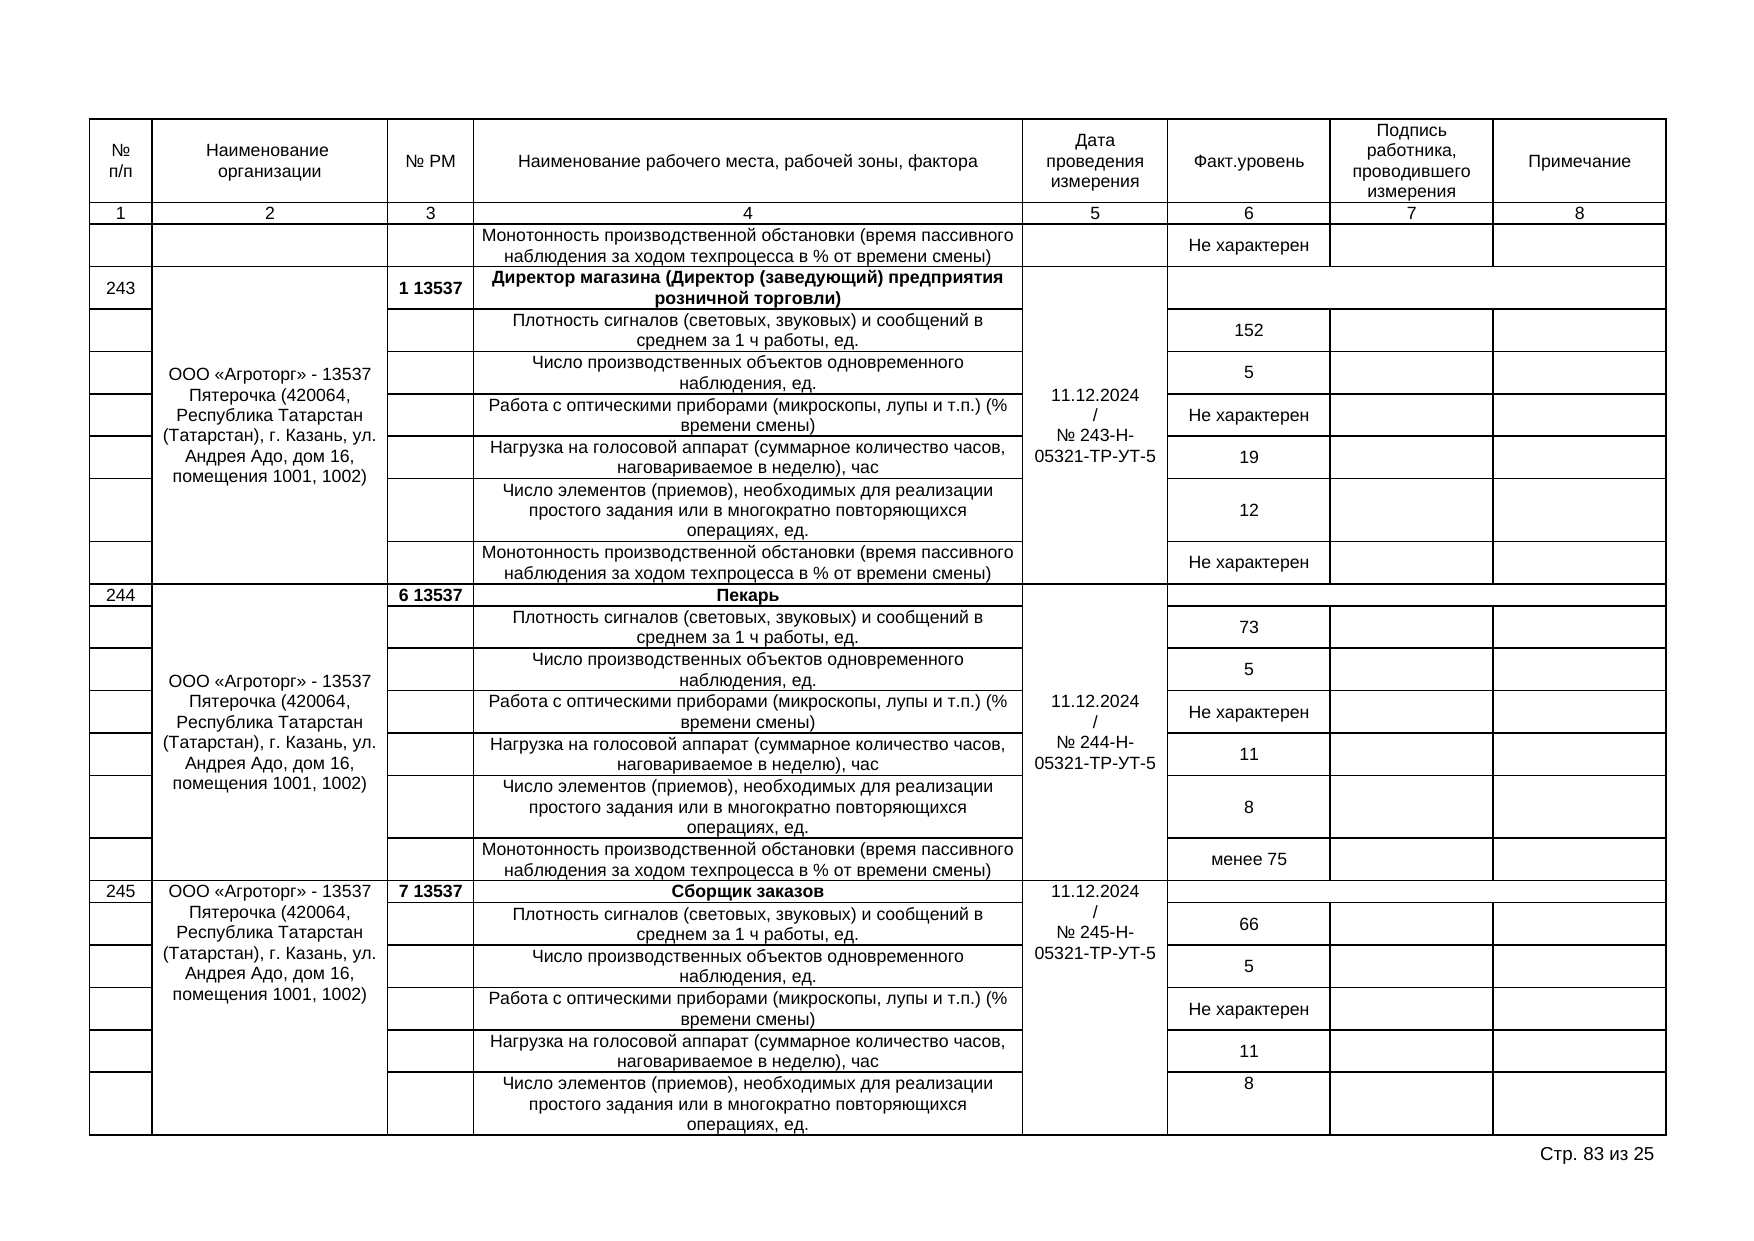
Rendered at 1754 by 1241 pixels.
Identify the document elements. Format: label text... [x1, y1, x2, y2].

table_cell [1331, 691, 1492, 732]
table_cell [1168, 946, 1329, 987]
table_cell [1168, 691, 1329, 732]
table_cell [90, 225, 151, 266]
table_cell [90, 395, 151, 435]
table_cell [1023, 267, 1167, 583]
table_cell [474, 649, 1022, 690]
table_cell 6 [1168, 203, 1329, 223]
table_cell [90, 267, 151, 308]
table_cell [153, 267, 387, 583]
table_header Наименование рабочего места, рабочей зоны, фактора [474, 120, 1022, 201]
table_header Дата проведения измерения [1023, 120, 1167, 201]
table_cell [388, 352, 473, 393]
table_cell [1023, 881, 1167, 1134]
table_cell 1 [90, 203, 151, 223]
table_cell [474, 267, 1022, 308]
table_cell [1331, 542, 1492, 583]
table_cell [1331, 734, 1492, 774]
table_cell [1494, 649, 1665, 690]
table_cell 7 [1331, 203, 1492, 223]
table_header № РМ [388, 120, 473, 201]
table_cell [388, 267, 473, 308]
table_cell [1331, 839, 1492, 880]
table_cell 8 [1494, 203, 1665, 223]
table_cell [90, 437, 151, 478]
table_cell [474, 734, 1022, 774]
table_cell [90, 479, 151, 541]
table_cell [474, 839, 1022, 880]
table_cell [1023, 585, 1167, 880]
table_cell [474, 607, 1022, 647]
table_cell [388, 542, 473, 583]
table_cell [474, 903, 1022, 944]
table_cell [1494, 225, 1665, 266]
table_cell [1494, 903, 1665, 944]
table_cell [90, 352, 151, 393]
table_header Факт.уровень [1168, 120, 1329, 201]
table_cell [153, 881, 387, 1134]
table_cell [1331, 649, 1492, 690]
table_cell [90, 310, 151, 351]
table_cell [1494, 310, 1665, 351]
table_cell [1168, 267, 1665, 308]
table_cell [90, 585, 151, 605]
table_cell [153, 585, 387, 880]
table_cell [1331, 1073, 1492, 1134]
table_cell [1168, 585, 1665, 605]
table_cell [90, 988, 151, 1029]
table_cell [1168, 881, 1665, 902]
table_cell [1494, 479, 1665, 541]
table_cell 3 [388, 203, 473, 223]
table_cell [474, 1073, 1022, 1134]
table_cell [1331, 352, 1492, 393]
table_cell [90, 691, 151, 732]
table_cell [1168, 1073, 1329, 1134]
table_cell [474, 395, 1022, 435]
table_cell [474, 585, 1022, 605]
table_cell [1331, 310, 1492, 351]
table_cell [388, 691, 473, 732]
table_cell 5 [1023, 203, 1167, 223]
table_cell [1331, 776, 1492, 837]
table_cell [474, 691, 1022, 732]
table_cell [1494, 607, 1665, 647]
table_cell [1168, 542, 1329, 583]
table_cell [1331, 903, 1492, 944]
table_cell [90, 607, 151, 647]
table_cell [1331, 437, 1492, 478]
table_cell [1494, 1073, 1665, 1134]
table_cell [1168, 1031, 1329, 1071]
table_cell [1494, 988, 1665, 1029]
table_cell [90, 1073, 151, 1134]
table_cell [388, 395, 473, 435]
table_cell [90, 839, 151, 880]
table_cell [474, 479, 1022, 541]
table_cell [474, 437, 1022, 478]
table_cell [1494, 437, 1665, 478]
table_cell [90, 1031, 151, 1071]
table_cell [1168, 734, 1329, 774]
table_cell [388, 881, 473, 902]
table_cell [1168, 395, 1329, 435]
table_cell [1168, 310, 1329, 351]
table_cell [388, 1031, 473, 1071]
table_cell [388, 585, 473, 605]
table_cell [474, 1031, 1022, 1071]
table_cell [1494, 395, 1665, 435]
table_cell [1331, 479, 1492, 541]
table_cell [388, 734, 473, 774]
table_header Подпись работника, проводившего измерения [1331, 120, 1492, 201]
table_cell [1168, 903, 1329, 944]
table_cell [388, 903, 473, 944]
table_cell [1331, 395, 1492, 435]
table_header № п/п [90, 120, 151, 201]
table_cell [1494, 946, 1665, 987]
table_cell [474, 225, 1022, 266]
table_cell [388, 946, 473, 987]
table_header Наименование организации [153, 120, 387, 201]
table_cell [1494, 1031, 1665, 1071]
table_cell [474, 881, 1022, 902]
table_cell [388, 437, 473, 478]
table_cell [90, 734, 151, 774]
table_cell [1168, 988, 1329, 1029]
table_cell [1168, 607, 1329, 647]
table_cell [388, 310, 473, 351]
table_header Примечание [1494, 120, 1665, 201]
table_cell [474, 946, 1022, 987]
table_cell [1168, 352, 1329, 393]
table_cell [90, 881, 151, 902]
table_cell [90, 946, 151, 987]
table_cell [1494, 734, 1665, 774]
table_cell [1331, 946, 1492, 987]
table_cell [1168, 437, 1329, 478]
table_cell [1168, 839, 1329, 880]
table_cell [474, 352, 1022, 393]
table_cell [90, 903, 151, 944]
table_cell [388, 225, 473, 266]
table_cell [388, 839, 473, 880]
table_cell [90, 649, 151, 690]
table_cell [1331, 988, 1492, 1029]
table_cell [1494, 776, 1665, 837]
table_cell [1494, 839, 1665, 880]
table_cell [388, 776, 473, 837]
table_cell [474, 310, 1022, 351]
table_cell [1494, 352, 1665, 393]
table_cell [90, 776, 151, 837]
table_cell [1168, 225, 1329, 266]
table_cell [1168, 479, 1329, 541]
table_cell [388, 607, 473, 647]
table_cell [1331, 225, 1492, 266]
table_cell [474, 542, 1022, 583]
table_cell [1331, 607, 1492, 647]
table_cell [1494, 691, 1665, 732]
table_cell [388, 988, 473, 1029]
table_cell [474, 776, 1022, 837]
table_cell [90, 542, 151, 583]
table_cell 2 [153, 203, 387, 223]
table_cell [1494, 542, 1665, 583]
table_cell 4 [474, 203, 1022, 223]
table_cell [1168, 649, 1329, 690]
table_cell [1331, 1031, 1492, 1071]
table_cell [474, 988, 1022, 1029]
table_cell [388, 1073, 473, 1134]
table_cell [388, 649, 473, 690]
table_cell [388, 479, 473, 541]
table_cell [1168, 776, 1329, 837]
